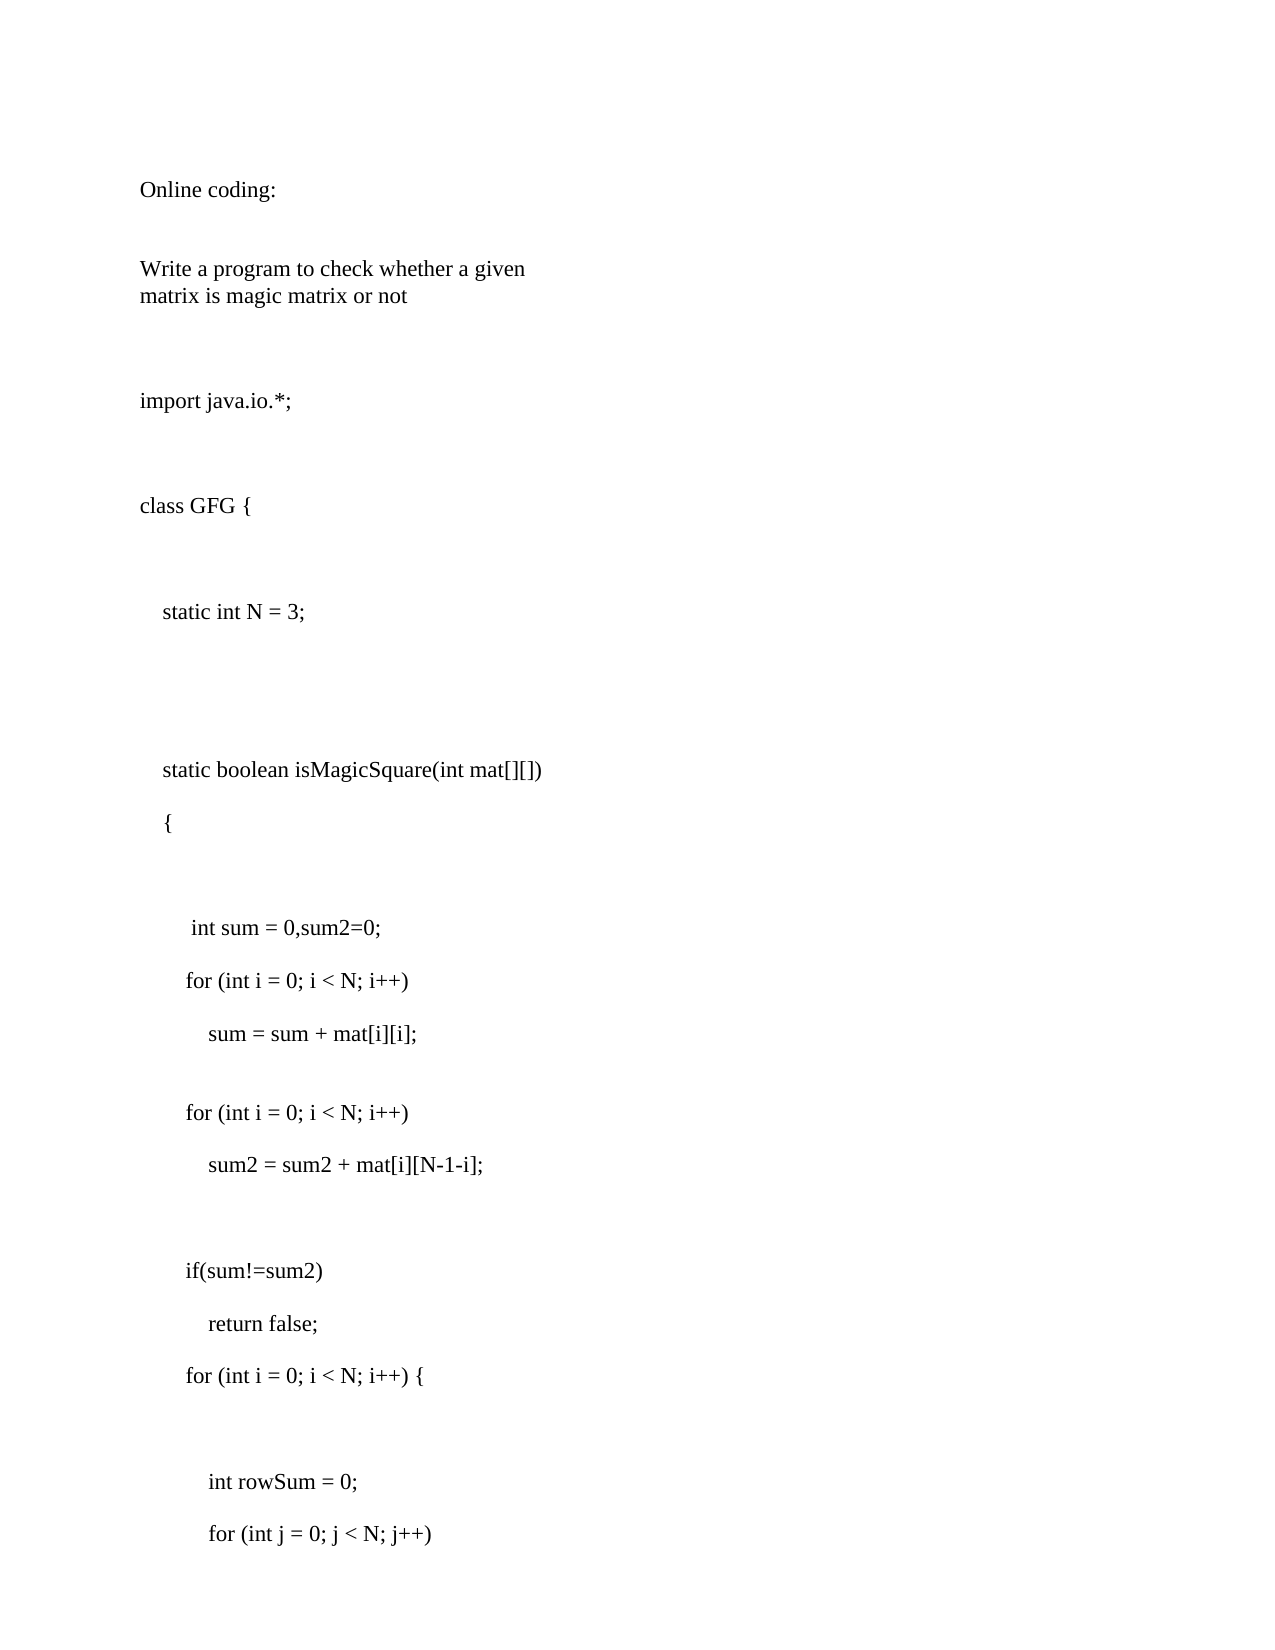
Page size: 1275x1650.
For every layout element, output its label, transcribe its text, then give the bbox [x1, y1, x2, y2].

text matrix is magic matrix or not [139, 282, 1137, 308]
text import java.io.*; [139, 387, 1137, 413]
text sum = sum + mat[i][i]; [139, 1020, 1137, 1046]
text Write a program to check whether a given [139, 255, 1137, 282]
text static int N = 3; [139, 598, 1137, 624]
text for (int i = 0; i < N; i++) { [139, 1362, 1137, 1389]
text static boolean isMagicSquare(int mat[][]) [139, 756, 1137, 782]
text class GFG { [139, 493, 1137, 519]
text { [139, 809, 1137, 835]
text for (int i = 0; i < N; i++) [139, 967, 1137, 993]
text for (int j = 0; j < N; j++) [139, 1520, 1137, 1547]
text for (int i = 0; i < N; i++) [139, 1099, 1137, 1125]
text if(sum!=sum2) [139, 1257, 1137, 1283]
text int rowSum = 0; [139, 1468, 1137, 1494]
text sum2 = sum2 + mat[i][N-1-i]; [139, 1151, 1137, 1178]
text return false; [139, 1309, 1137, 1336]
text int sum = 0,sum2=0; [139, 914, 1137, 941]
text Online coding: [139, 176, 1137, 203]
